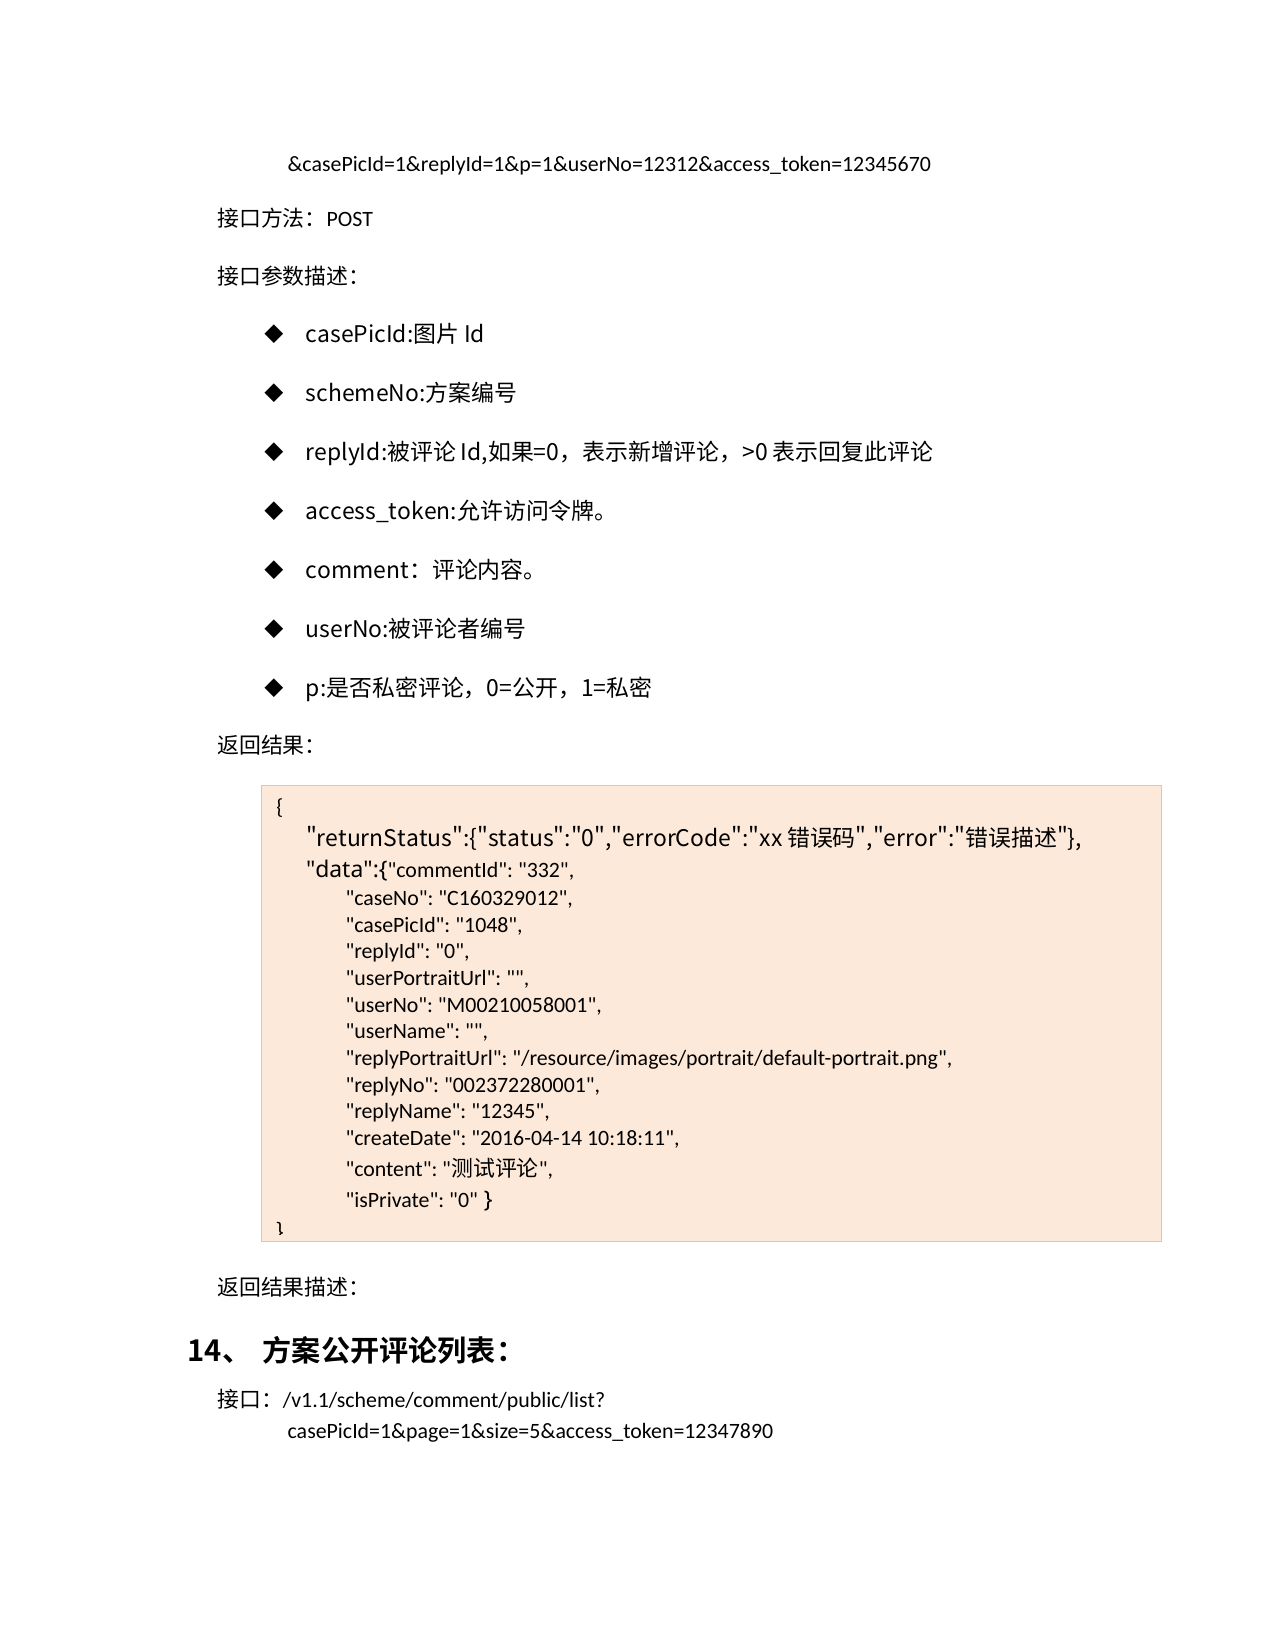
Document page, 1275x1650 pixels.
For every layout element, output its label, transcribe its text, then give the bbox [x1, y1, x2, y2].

text comment：评论内容。 [262, 552, 1087, 585]
text 接口参数描述： [217, 259, 1087, 290]
text 返回结果描述： [217, 1270, 1087, 1302]
text 返回结果： [217, 728, 1087, 760]
text casePicId:图片Id [262, 316, 1087, 349]
text replyId:被评论Id,如果=0，表示新增评论，>0表示回复此评论 [262, 434, 1087, 467]
text 接口方法：POST [217, 201, 1087, 233]
text access_token:允许访问令牌。 [262, 493, 1087, 526]
text schemeNo:方案编号 [262, 375, 1087, 408]
text userNo:被评论者编号 [262, 611, 1087, 644]
text 方案公开评论列表： [187, 1327, 1087, 1369]
text p:是否私密评论，0=公开，1=私密 [262, 669, 1087, 703]
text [217, 150, 1087, 177]
text 接口：/v1.1/scheme/comment/public/list?casePicId=1&page=1&size=5&access_token=12347890 [217, 1382, 1087, 1444]
